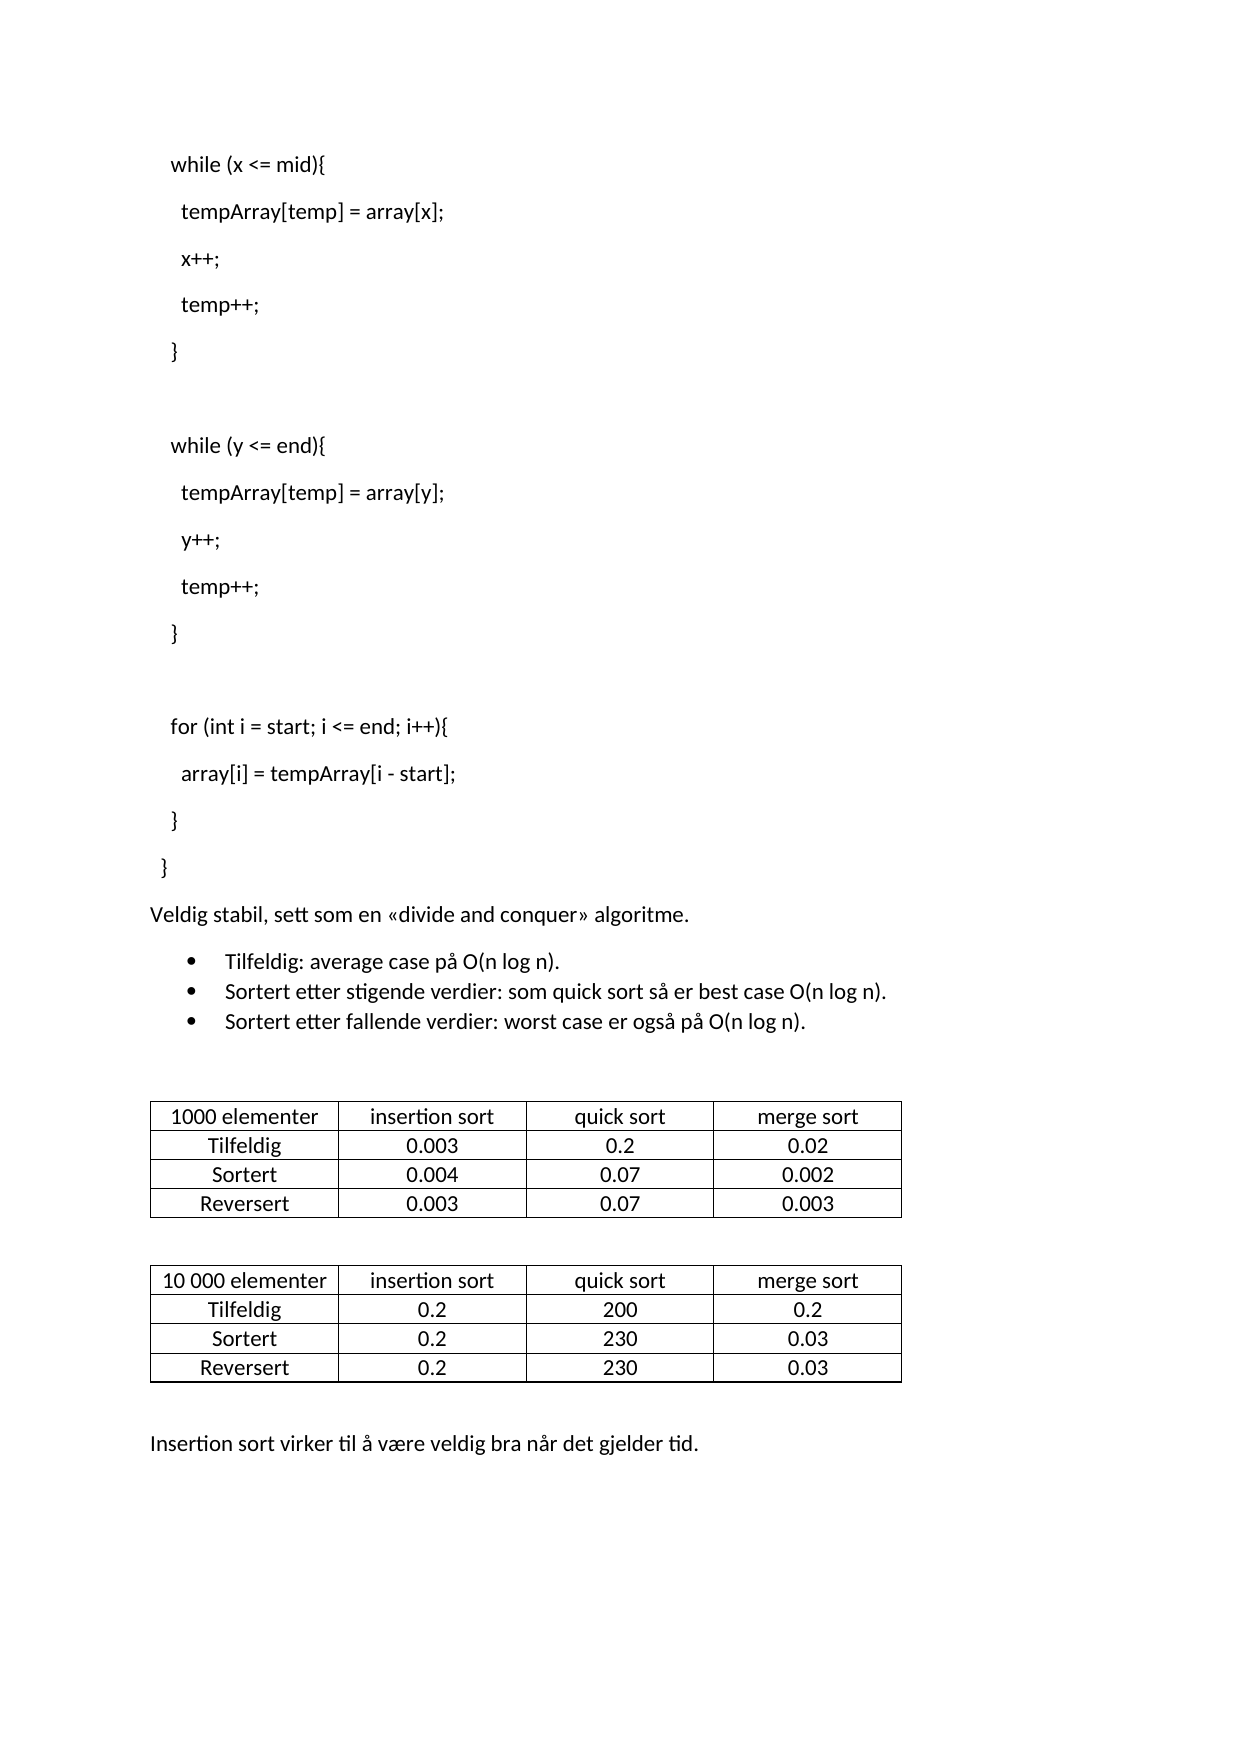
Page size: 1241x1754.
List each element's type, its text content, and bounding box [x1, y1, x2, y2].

text } [150, 337, 1090, 366]
table_cell 0.07 [527, 1189, 713, 1217]
text Veldig stabil, sett som en «divide and conquer» algoritme. [150, 900, 1090, 928]
table_cell 230 [527, 1324, 713, 1352]
table_cell 0.03 [714, 1354, 901, 1381]
table_cell 0.004 [339, 1160, 526, 1188]
table_cell Reversert [151, 1189, 338, 1217]
text tempArray[temp] = array[x]; [150, 197, 1090, 225]
list Tilfeldig: average case på O(n log n). [187, 947, 1090, 975]
text } [150, 619, 1090, 647]
table_header merge sort [714, 1266, 901, 1294]
table_cell 230 [527, 1354, 713, 1381]
table_cell Reversert [151, 1354, 338, 1381]
table_cell 0.03 [714, 1324, 901, 1352]
table_cell Sortert [151, 1324, 338, 1352]
table_cell 0.003 [714, 1189, 901, 1217]
table_cell Sortert [151, 1160, 338, 1188]
text } [150, 853, 1090, 881]
table_cell 200 [527, 1295, 713, 1323]
table_cell Tilfeldig [151, 1295, 338, 1323]
text temp++; [150, 572, 1090, 600]
list Sortert etter fallende verdier: worst case er også på O(n log n). [187, 1007, 1090, 1035]
table_header 10 000 elementer [151, 1266, 338, 1294]
list Sortert etter stigende verdier: som quick sort så er best case O(n log n). [187, 977, 1090, 1005]
text temp++; [150, 291, 1090, 319]
table_cell 0.02 [714, 1131, 901, 1159]
table_header insertion sort [339, 1266, 526, 1294]
table_cell 0.07 [527, 1160, 713, 1188]
table_header merge sort [714, 1102, 901, 1130]
table_header quick sort [527, 1266, 713, 1294]
table_cell 0.2 [339, 1295, 526, 1323]
text while (y <= end){ [150, 431, 1090, 459]
table_cell 0.003 [339, 1189, 526, 1217]
table_header 1000 elementer [151, 1102, 338, 1130]
table_cell 0.002 [714, 1160, 901, 1188]
table_cell 0.2 [339, 1324, 526, 1352]
text x++; [150, 244, 1090, 272]
text for (int i = start; i <= end; i++){ [150, 712, 1090, 741]
table_cell 0.2 [339, 1354, 526, 1381]
table_cell 0.003 [339, 1131, 526, 1159]
table_cell 0.2 [714, 1295, 901, 1323]
text } [150, 806, 1090, 834]
table_header quick sort [527, 1102, 713, 1130]
text array[i] = tempArray[i - start]; [150, 759, 1090, 787]
text Insertion sort virker til å være veldig bra når det gjelder tid. [150, 1429, 1090, 1457]
text y++; [150, 525, 1090, 553]
text while (x <= mid){ [150, 150, 1090, 178]
table_header insertion sort [339, 1102, 526, 1130]
table_cell Tilfeldig [151, 1131, 338, 1159]
table_cell 0.2 [527, 1131, 713, 1159]
text tempArray[temp] = array[y]; [150, 478, 1090, 506]
